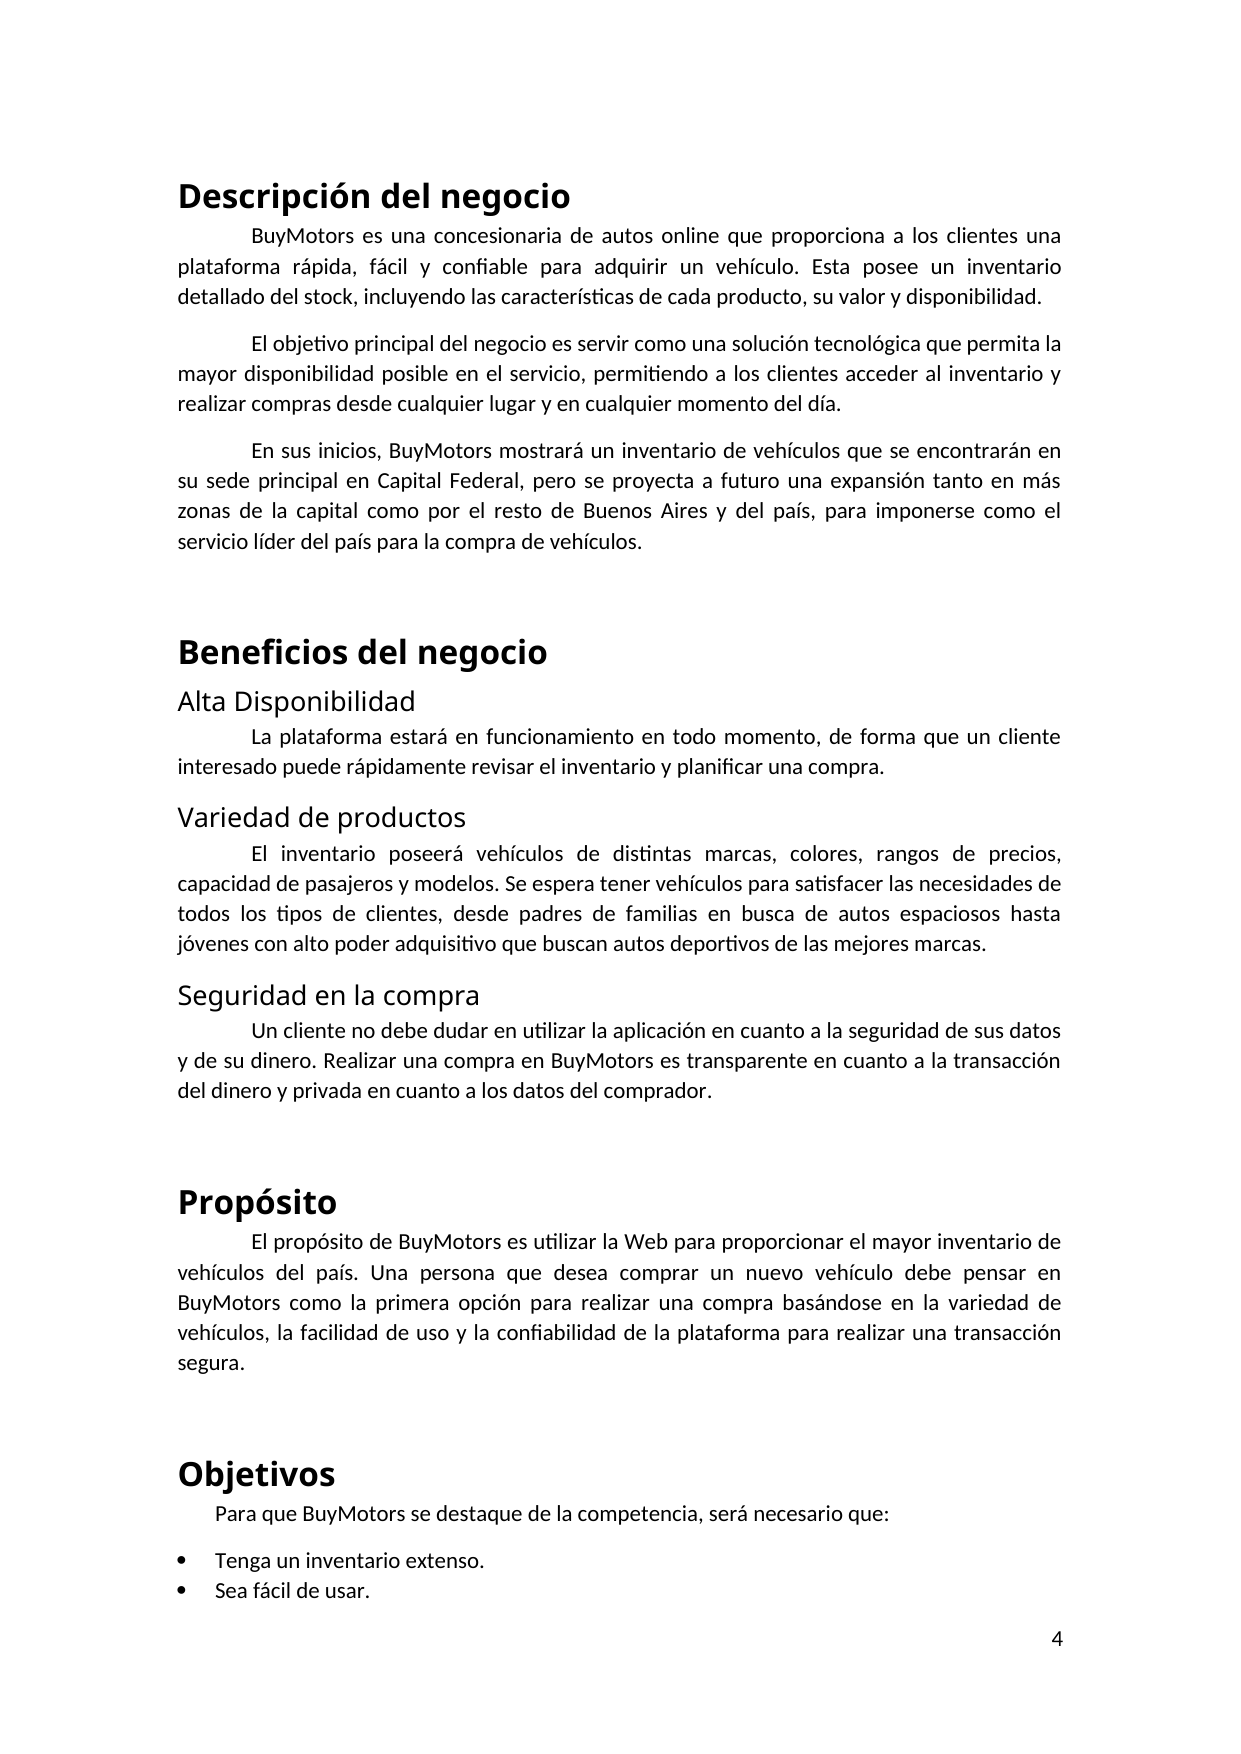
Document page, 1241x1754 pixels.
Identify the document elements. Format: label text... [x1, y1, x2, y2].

list Tenga un inventario extenso. [177, 1546, 1063, 1574]
list Sea fácil de usar. [177, 1576, 1063, 1604]
text El propósito de BuyMotors es utilizar la Web para proporcionar el mayor inventario de vehículos del país. Una persona que desea comprar un nuevo vehículo debe pensar en BuyMotors como la primera opción para realizar una compra basándose en la variedad de vehículos, la facilidad de uso y la confiabilidad de la plataforma para realizar una transacción segura. [177, 1227, 1063, 1376]
subtitle Objetivos [177, 1450, 1063, 1496]
text BuyMotors es una concesionaria de autos online que proporciona a los clientes una plataforma rápida, fácil y confiable para adquirir un vehículo. Esta posee un inventario detallado del stock, incluyendo las características de cada producto, su valor y disponibilidad. [177, 222, 1063, 310]
text Un cliente no debe dudar en utilizar la aplicación en cuanto a la seguridad de sus datos y de su dinero. Realizar una compra en BuyMotors es transparente en cuanto a la transacción del dinero y privada en cuanto a los datos del comprador. [177, 1016, 1063, 1104]
text El inventario poseerá vehículos de distintas marcas, colores, rangos de precios, capacidad de pasajeros y modelos. Se espera tener vehículos para satisfacer las necesidades de todos los tipos de clientes, desde padres de familias en busca de autos espaciosos hasta jóvenes con alto poder adquisitivo que buscan autos deportivos de las mejores marcas. [177, 839, 1063, 957]
subtitle Propósito [177, 1178, 1063, 1224]
subtitle Variedad de productos [177, 799, 1063, 836]
text El objetivo principal del negocio es servir como una solución tecnológica que permita la mayor disponibilidad posible en el servicio, permitiendo a los clientes acceder al inventario y realizar compras desde cualquier lugar y en cualquier momento del día. [177, 329, 1063, 417]
text En sus inicios, BuyMotors mostrará un inventario de vehículos que se encontrarán en su sede principal en Capital Federal, pero se proyecta a futuro una expansión tanto en más zonas de la capital como por el resto de Buenos Aires y del país, para imponerse como el servicio líder del país para la compra de vehículos. [177, 436, 1063, 555]
text La plataforma estará en funcionamiento en todo momento, de forma que un cliente interesado puede rápidamente revisar el inventario y planificar una compra. [177, 722, 1063, 780]
text Para que BuyMotors se destaque de la competencia, será necesario que: [177, 1499, 1063, 1527]
subtitle Alta Disponibilidad [177, 682, 1063, 719]
subtitle Beneficios del negocio [177, 629, 1063, 674]
subtitle Descripción del negocio [177, 173, 1063, 218]
subtitle Seguridad en la compra [177, 976, 1063, 1013]
